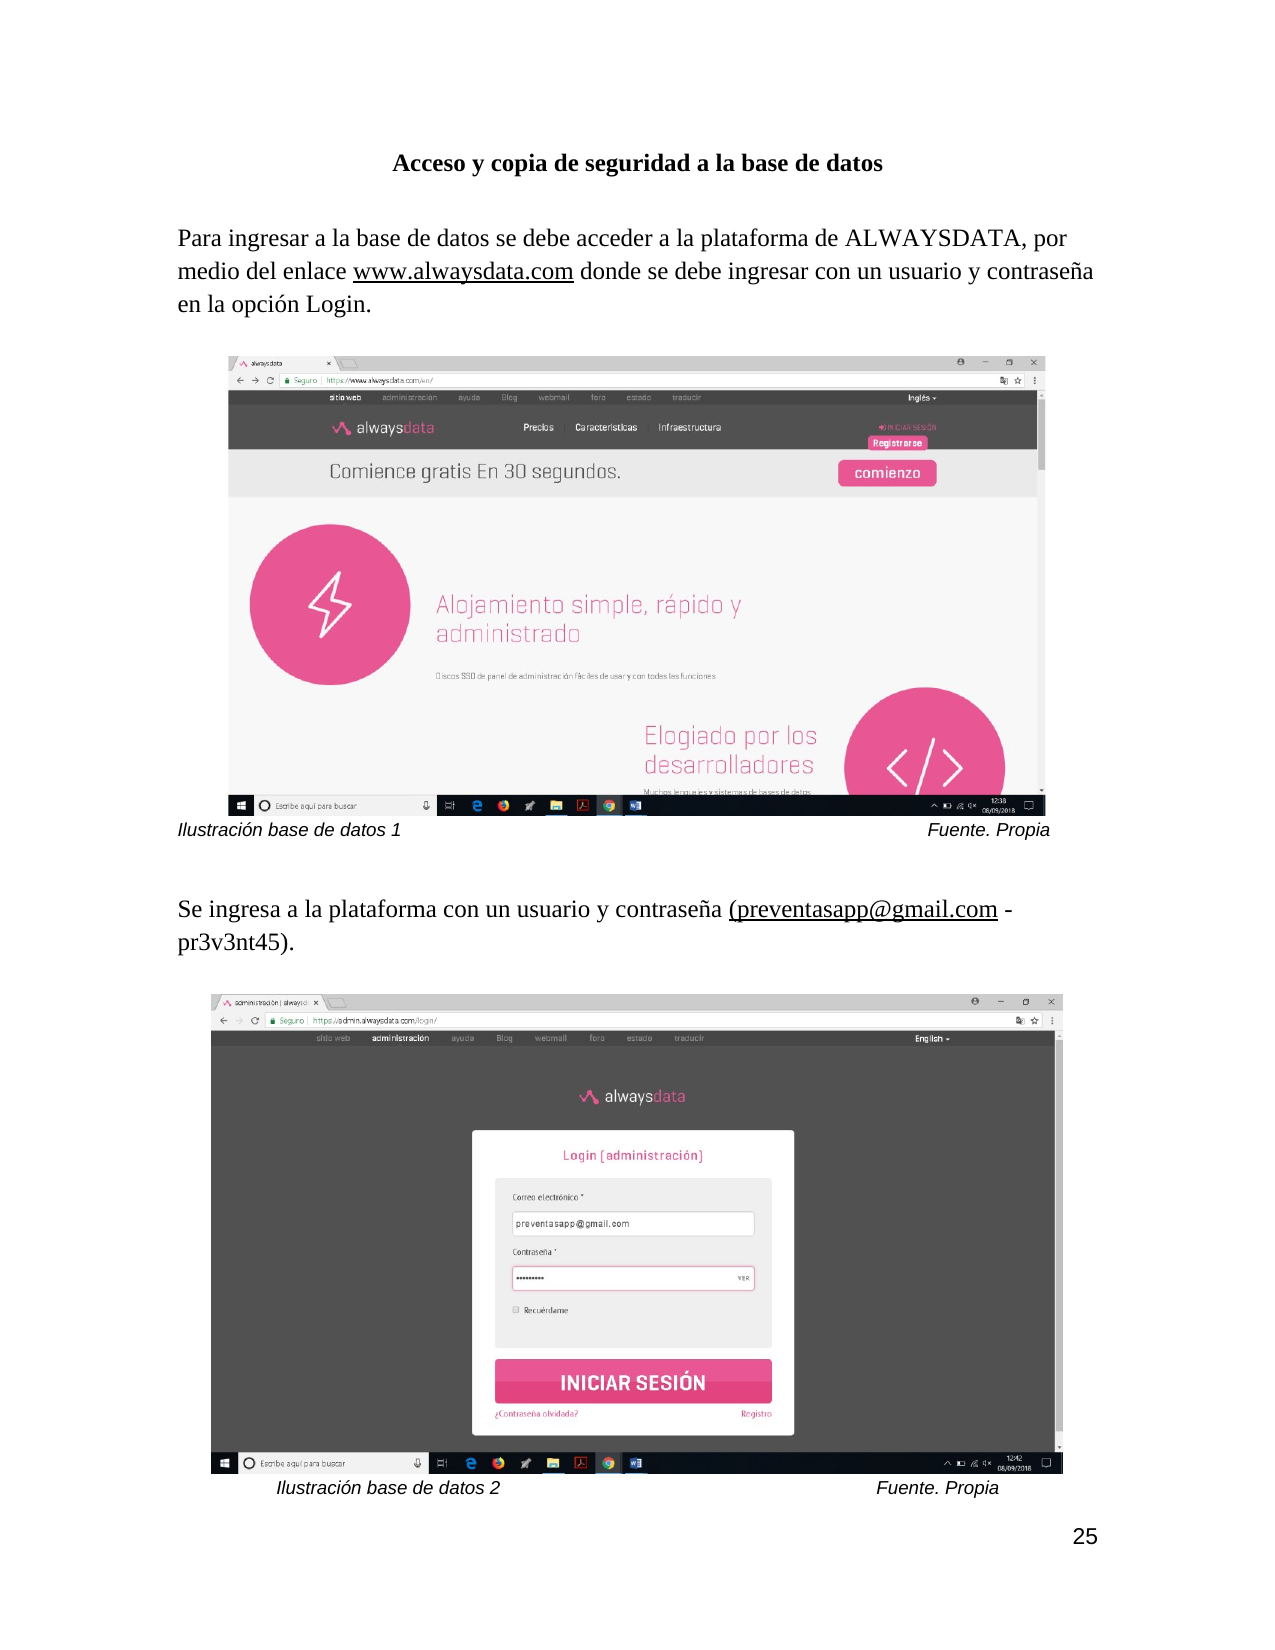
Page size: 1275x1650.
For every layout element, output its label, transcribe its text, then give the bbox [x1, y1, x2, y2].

text 25 [1072, 1523, 1188, 1549]
text Ilustración base de datos 1 Fuente. Propia [177, 819, 1188, 841]
picture [228, 356, 1046, 816]
text Acceso y copia de seguridad a la base de datos [392, 148, 1188, 176]
text Para ingresar a la base de datos se debe acceder a la plataforma de ALWAYSDATA, por medio del enlace www.alwaysdata.com donde se debe ingresar con un usuario y contraseña en la opción Login. [177, 223, 1099, 318]
text Ilustración base de datos 2 Fuente. Propia [276, 1477, 1188, 1498]
text Se ingresa a la plataforma con un usuario y contraseña (preventasapp@gmail.com -pr3v3nt45). [177, 894, 1025, 956]
picture [211, 994, 1063, 1474]
